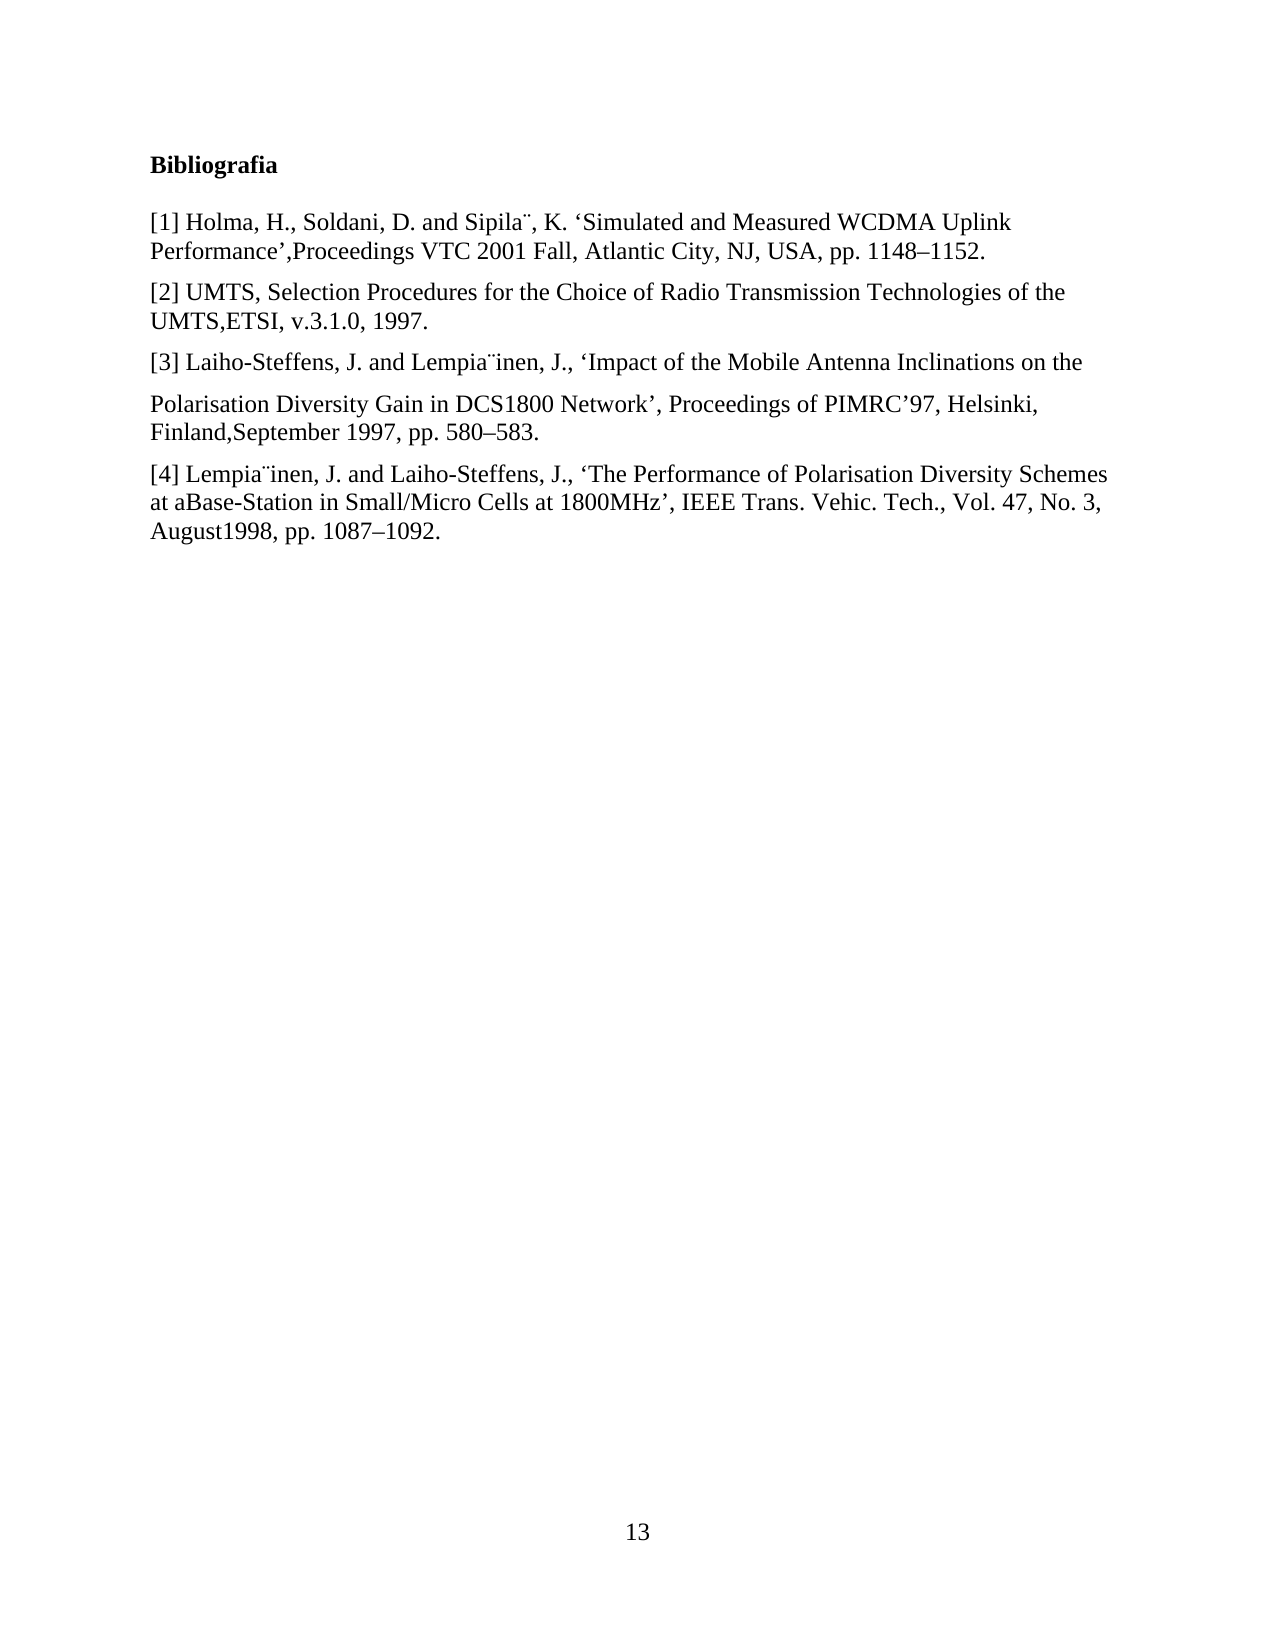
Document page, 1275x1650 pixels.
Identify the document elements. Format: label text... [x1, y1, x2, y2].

subtitle Bibliografia [150, 150, 1125, 179]
text Polarisation Diversity Gain in DCS1800 Network’, Proceedings of PIMRC’97, Helsinki, Finland,September 1997, pp. 580–583. [150, 389, 1125, 446]
text [1] Holma, H., Soldani, D. and Sipila¨, K. ‘Simulated and Measured WCDMA Uplink Performance’,Proceedings VTC 2001 Fall, Atlantic City, NJ, USA, pp. 1148–1152. [150, 207, 1125, 265]
text [2] UMTS, Selection Procedures for the Choice of Radio Transmission Technologies of the UMTS,ETSI, v.3.1.0, 1997. [150, 277, 1125, 335]
text [3] Laiho-Steffens, J. and Lempia¨inen, J., ‘Impact of the Mobile Antenna Inclinations on the [150, 347, 1125, 376]
text [4] Lempia¨inen, J. and Laiho-Steffens, J., ‘The Performance of Polarisation Diversity Schemes at aBase-Station in Small/Micro Cells at 1800MHz’, IEEE Trans. Vehic. Tech., Vol. 47, No. 3, August1998, pp. 1087–1092. [150, 459, 1125, 545]
